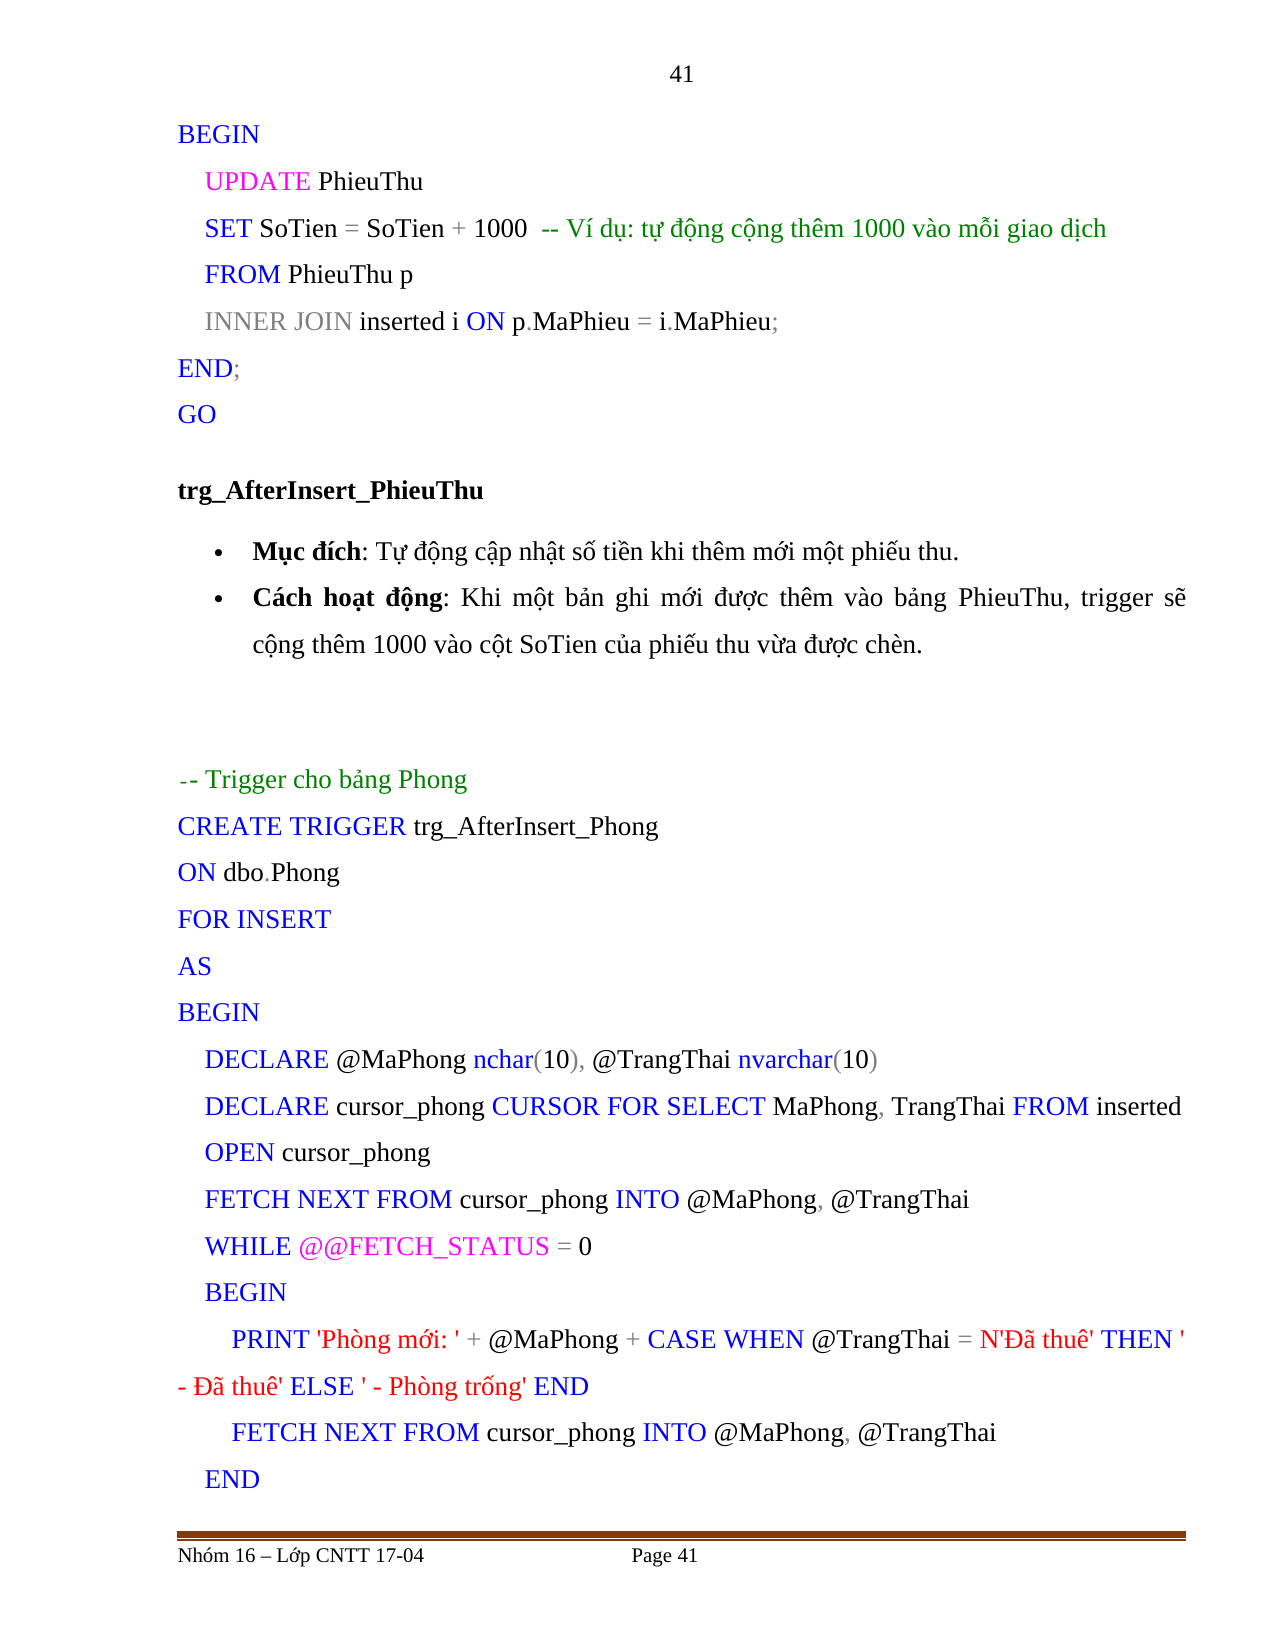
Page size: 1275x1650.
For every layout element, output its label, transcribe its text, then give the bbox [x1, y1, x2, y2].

list Cách hoạt động: Khi một bản ghi mới được thêm vào bảng PhieuThu, trigger sẽ cộng thêm 1000 vào cột SoTien của phiếu thu vừa được chèn. [215, 581, 1186, 659]
text DECLARE cursor_phong CURSOR FOR SELECT MaPhong, TrangThai FROM inserted [177, 1090, 1186, 1121]
text BEGIN [177, 118, 1186, 150]
text DECLARE @MaPhong nchar(10), @TrangThai nvarchar(10) [177, 1043, 1186, 1074]
text BEGIN [177, 996, 1186, 1027]
text -- Trigger cho bảng Phong [177, 763, 1186, 794]
text FETCH NEXT FROM cursor_phong INTO @MaPhong, @TrangThai [177, 1183, 1186, 1214]
text FETCH NEXT FROM cursor_phong INTO @MaPhong, @TrangThai [177, 1416, 1186, 1447]
text trg_AfterInsert_PhieuThu [177, 474, 1186, 506]
list Mục đích: Tự động cập nhật số tiền khi thêm mới một phiếu thu. [215, 535, 1186, 566]
text SET SoTien = SoTien + 1000 -- Ví dụ: tự động cộng thêm 1000 vào mỗi giao dịch [177, 212, 1186, 243]
text BEGIN [177, 1276, 1186, 1307]
text FOR INSERT [177, 903, 1186, 934]
text INNER JOIN inserted i ON p.MaPhieu = i.MaPhieu; [177, 305, 1186, 336]
text FROM PhieuThu p [177, 258, 1186, 290]
text END; [177, 352, 1186, 383]
text END [177, 1463, 1186, 1494]
text CREATE TRIGGER trg_AfterInsert_Phong [177, 810, 1186, 841]
text OPEN cursor_phong [177, 1136, 1186, 1167]
text UPDATE PhieuThu [177, 165, 1186, 196]
text GO [177, 398, 1186, 430]
text WHILE @@FETCH_STATUS = 0 [177, 1230, 1186, 1261]
text AS [177, 950, 1186, 981]
text PRINT 'Phòng mới: ' + @MaPhong + CASE WHEN @TrangThai = N'Đã thuê' THEN ' - Đã thuê' ELSE ' - Phòng trống' END [177, 1323, 1186, 1401]
text ON dbo.Phong [177, 856, 1186, 887]
